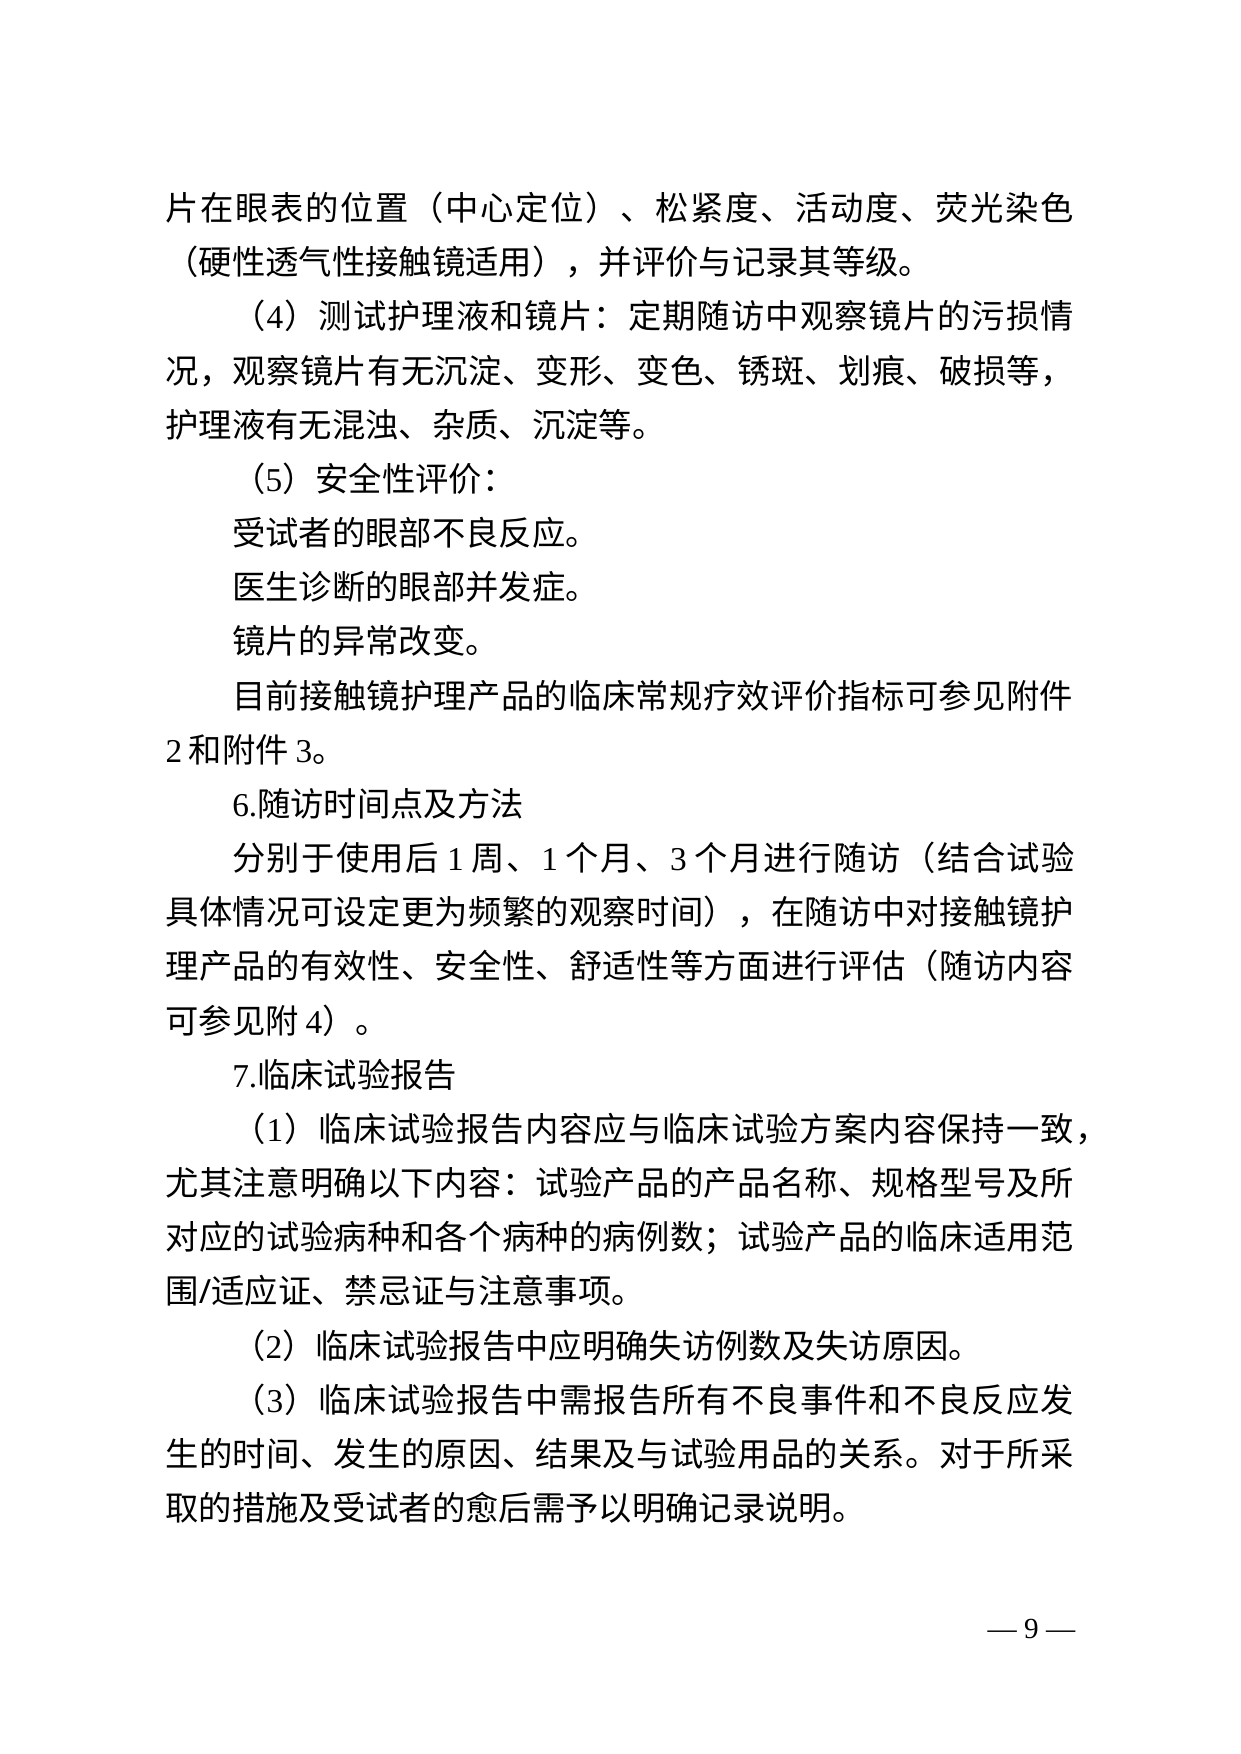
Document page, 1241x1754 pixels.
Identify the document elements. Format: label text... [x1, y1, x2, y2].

text 6.随访时间点及方法 [165, 773, 1075, 827]
text 目前接触镜护理产品的临床常规疗效评价指标可参见附件2和附件3。 [165, 665, 1075, 773]
text （3）临床试验报告中需报告所有不良事件和不良反应发生的时间、发生的原因、结果及与试验用品的关系。对于所采取的措施及受试者的愈后需予以明确记录说明。 [165, 1369, 1075, 1531]
text 受试者的眼部不良反应。 [165, 502, 1075, 556]
text （2）临床试验报告中应明确失访例数及失访原因。 [165, 1315, 1075, 1369]
text 分别于使用后1周、1个月、3个月进行随访（结合试验具体情况可设定更为频繁的观察时间），在随访中对接触镜护理产品的有效性、安全性、舒适性等方面进行评估（随访内容可参见附4）。 [165, 827, 1075, 1044]
text （4）测试护理液和镜片：定期随访中观察镜片的污损情况，观察镜片有无沉淀、变形、变色、锈斑、划痕、破损等，护理液有无混浊、杂质、沉淀等。 [165, 286, 1075, 448]
text （5）安全性评价： [165, 448, 1075, 502]
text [165, 177, 1075, 286]
text 医生诊断的眼部并发症。 [165, 556, 1075, 611]
text 镜片的异常改变。 [165, 611, 1075, 665]
text （1）临床试验报告内容应与临床试验方案内容保持一致，尤其注意明确以下内容：试验产品的产品名称、规格型号及所对应的试验病种和各个病种的病例数；试验产品的临床适用范围/适应证、禁忌证与注意事项。 [165, 1098, 1075, 1315]
text 7.临床试验报告 [165, 1044, 1075, 1098]
